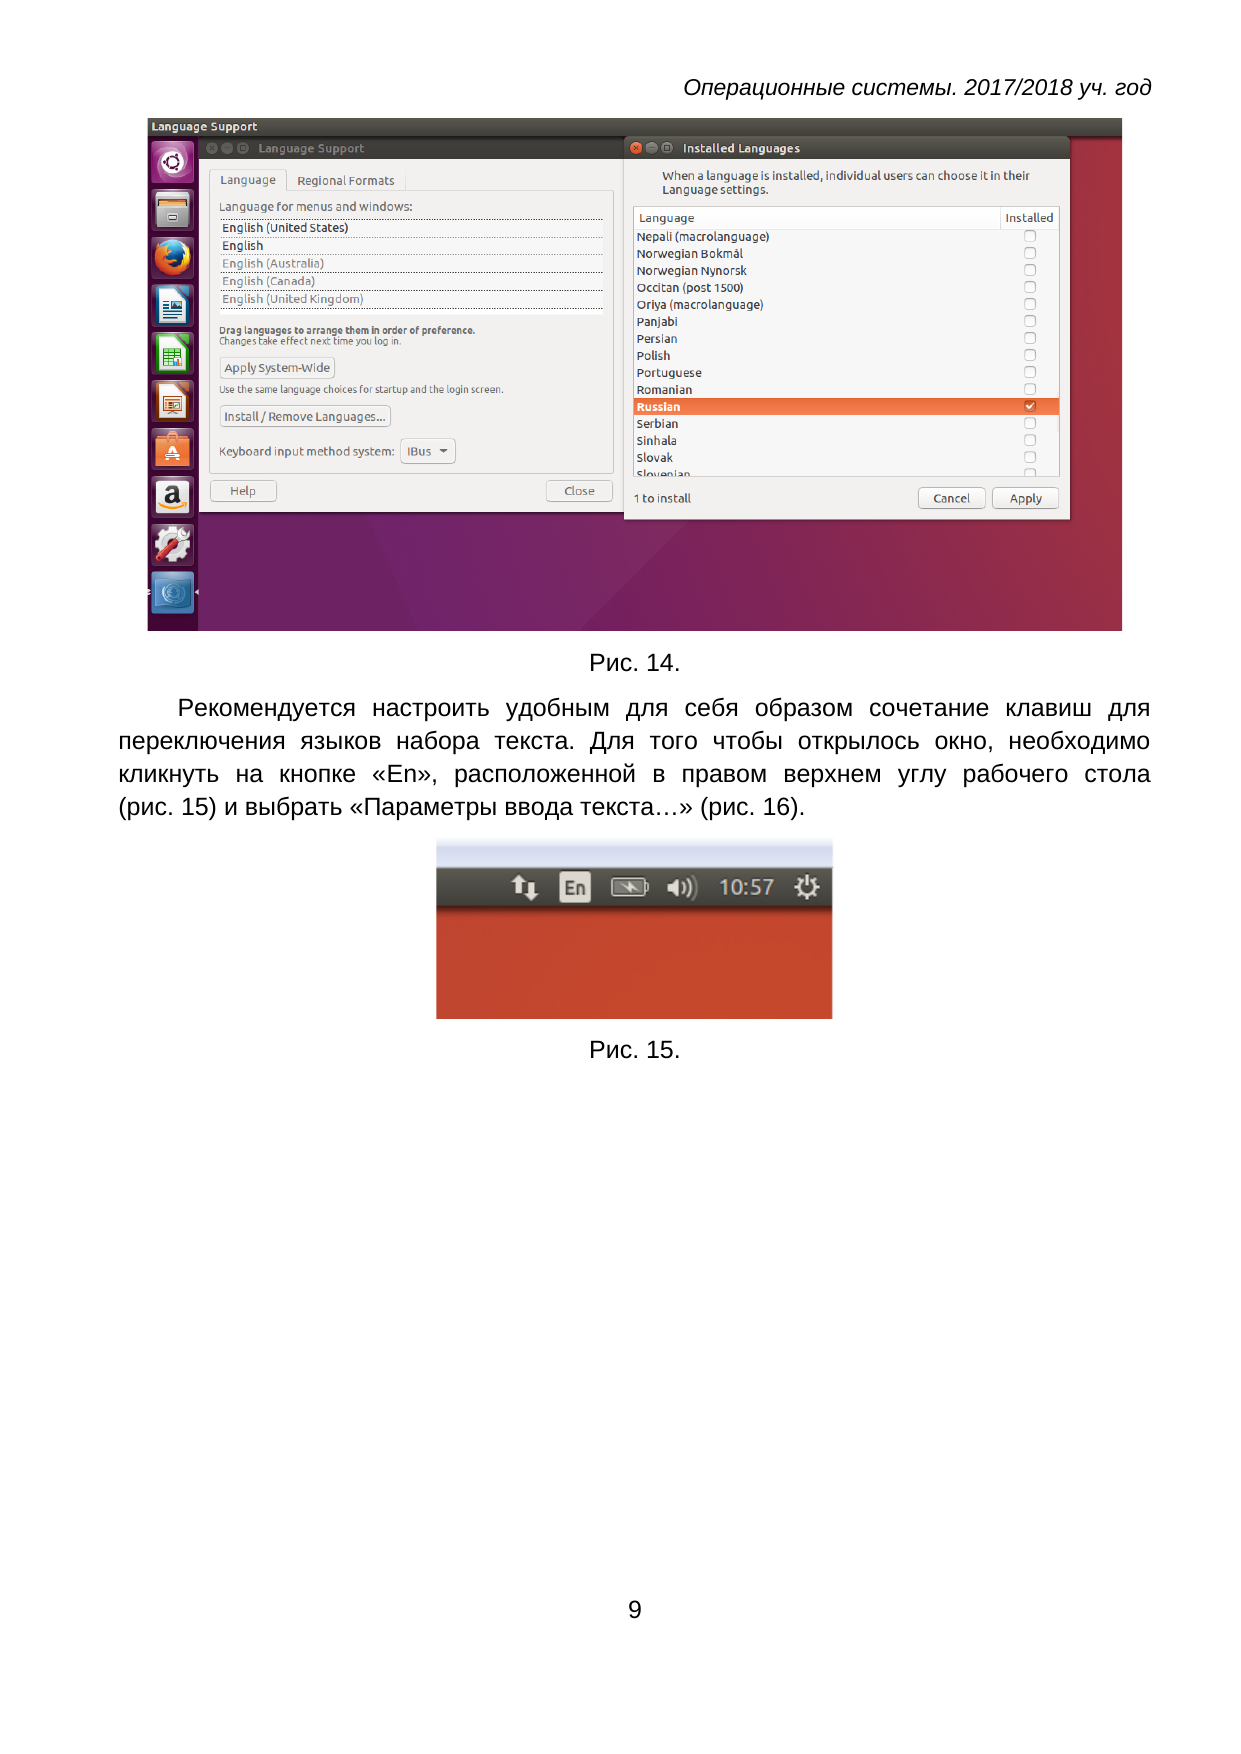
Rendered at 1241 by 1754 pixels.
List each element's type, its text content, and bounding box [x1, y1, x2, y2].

text Рис. 14. [118, 647, 1152, 676]
text Рис. 15. [118, 1036, 1152, 1064]
text Рекомендуется настроить удобным для себя образом сочетание клавиш для переключения языков набора текста. Для того чтобы открылось окно, необходимо кликнуть на кнопке «En», расположенной в правом верхнем углу рабочего стола (рис. 15) и выбрать «Параметры ввода текста…» (рис. 16). [118, 693, 1152, 821]
picture [147, 118, 1123, 631]
picture [436, 837, 834, 1019]
